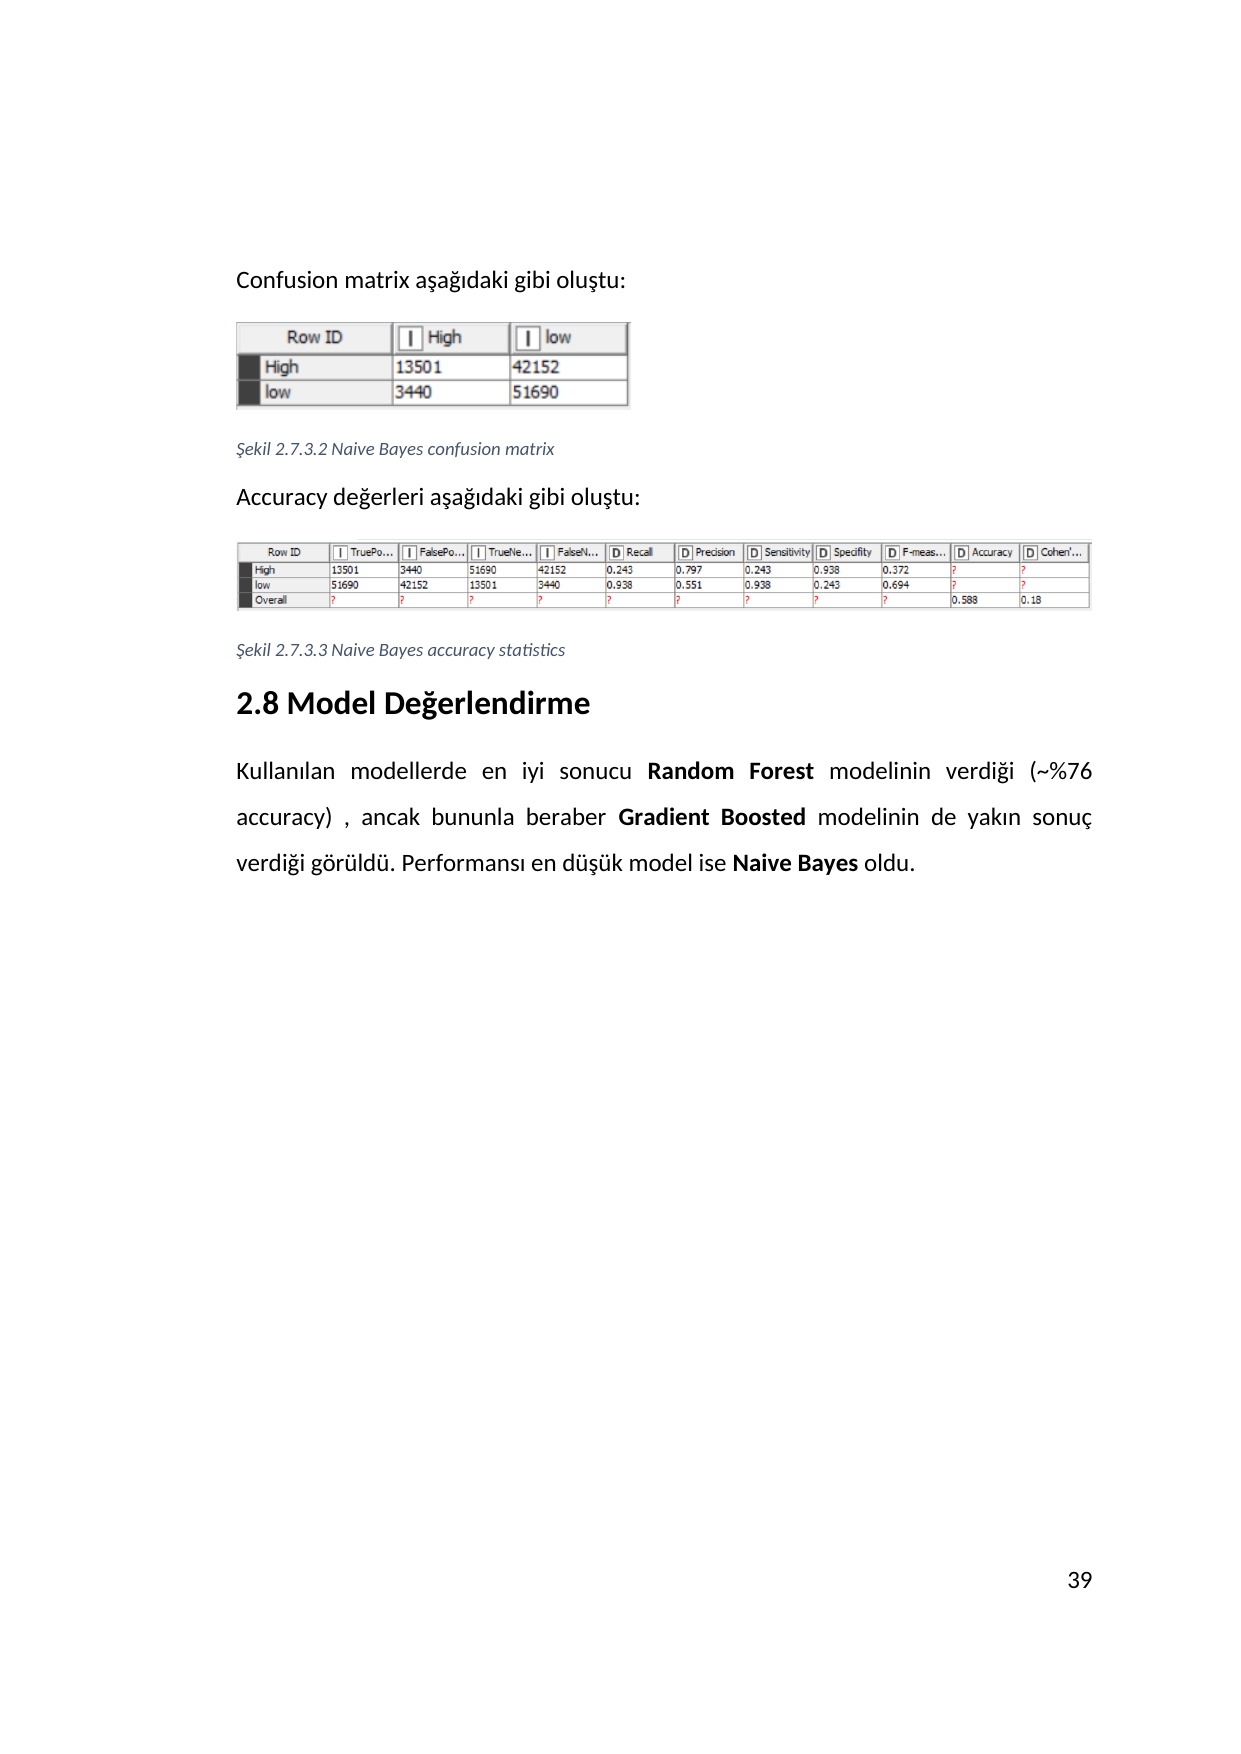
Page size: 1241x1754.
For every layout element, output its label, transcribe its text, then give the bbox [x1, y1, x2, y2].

picture [236, 322, 632, 410]
picture [236, 539, 1092, 611]
text Accuracy değerleri aşağıdaki gibi oluştu: [236, 481, 1092, 512]
text Kullanılan modellerde en iyi sonucu Random Forest modelinin verdiği (~%76 accuracy) , ancak bununla beraber Gradient Boosted modelinin de yakın sonuç verdiği görüldü. Performansı en düşük model ise Naive Bayes oldu. [236, 755, 1092, 877]
text Confusion matrix aşağıdaki gibi oluştu: [236, 264, 1092, 295]
text Şekil 2.7.3.2 Naive Bayes confusion matrix [236, 438, 1092, 461]
text 2.8 Model Değerlendirme [236, 682, 1092, 722]
text Şekil 2.7.3.3 Naive Bayes accuracy statistics [236, 638, 1092, 661]
